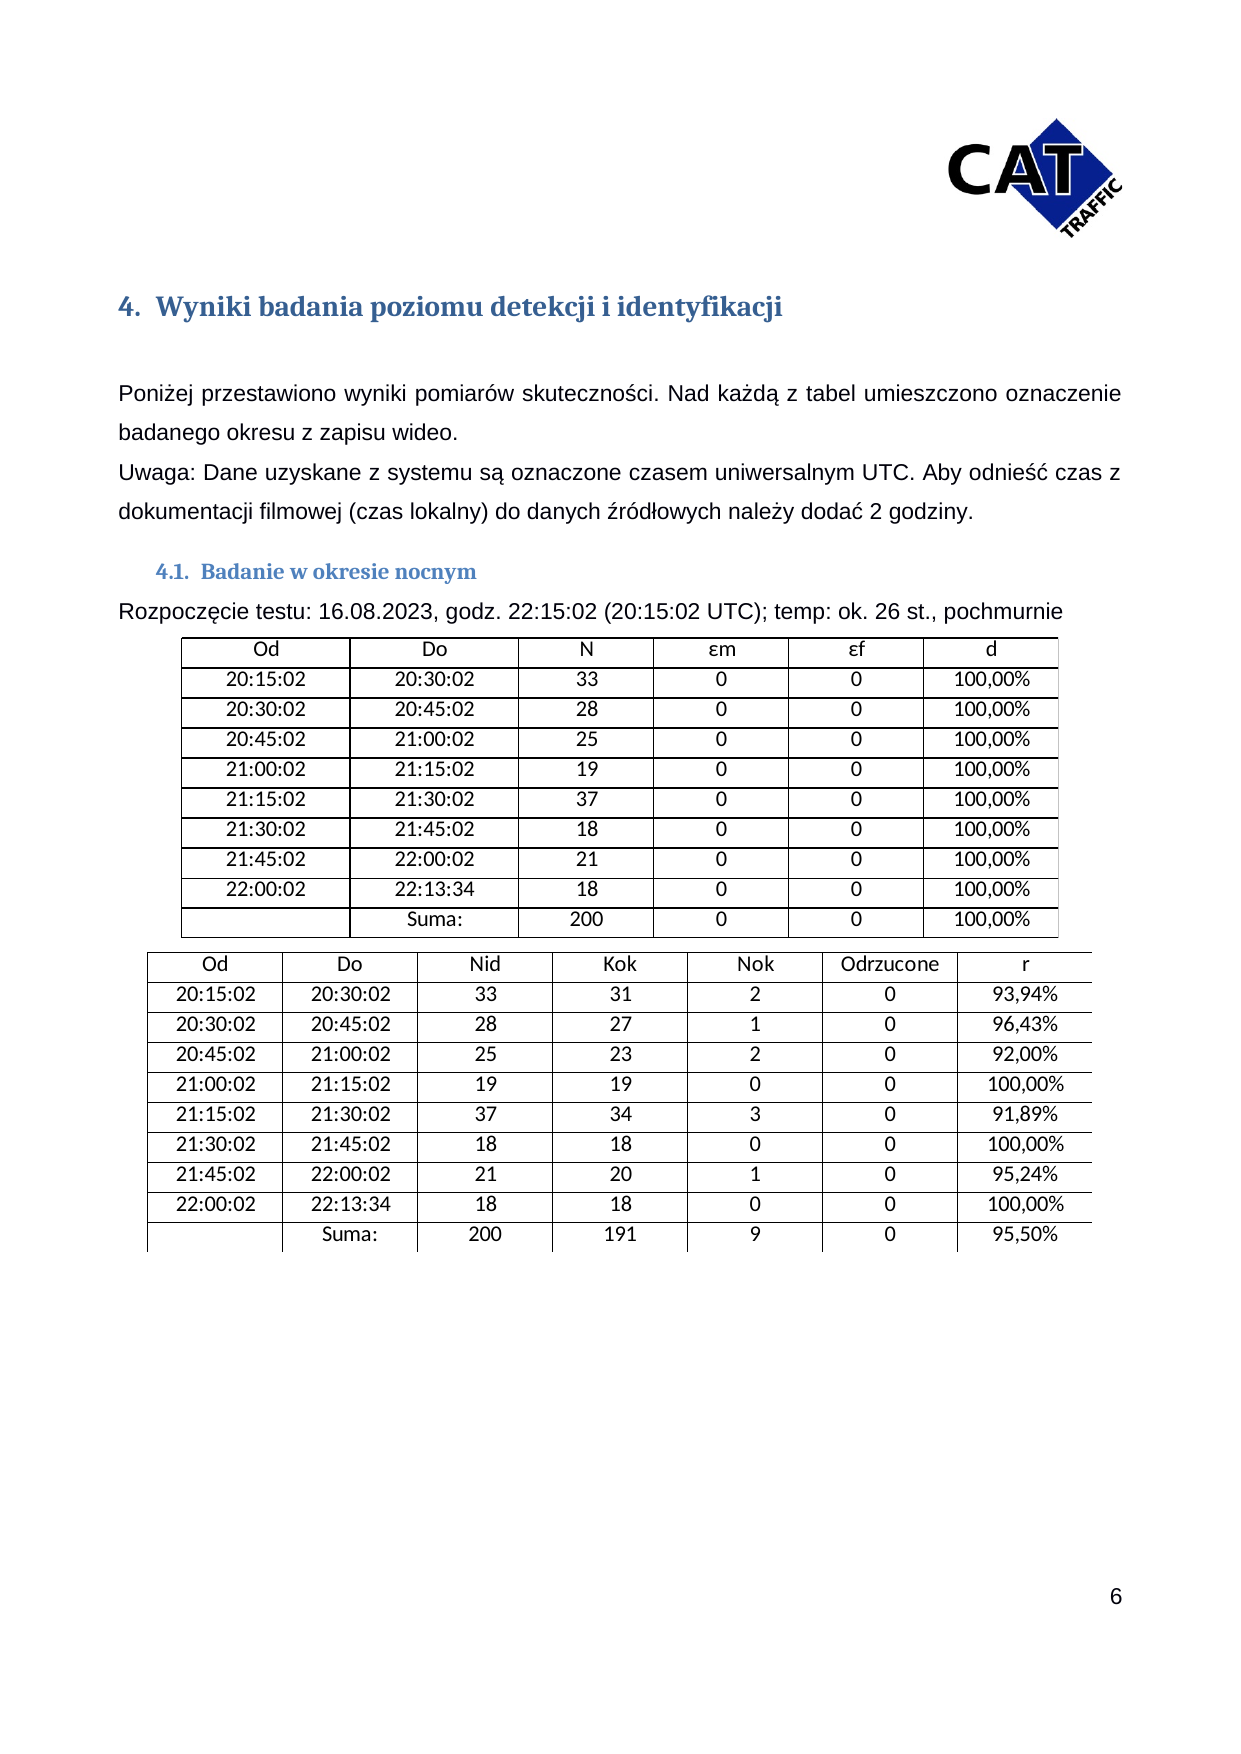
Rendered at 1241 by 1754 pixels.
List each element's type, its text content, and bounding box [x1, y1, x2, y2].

text Poniżej przestawiono wyniki pomiarów skuteczności. Nad każdą z tabel umieszczono oznaczenie badanego okresu z zapisu wideo. [118, 380, 1122, 446]
text Uwaga: Dane uzyskane z systemu są oznaczone czasem uniwersalnym UTC. Aby odnieść czas z dokumentacji filmowej (czas lokalny) do danych źródłowych należy dodać 2 godziny. [118, 459, 1122, 524]
list Wyniki badania poziomu detekcji i identyfikacji [118, 290, 1122, 323]
text Rozpoczęcie testu: 16.08.2023, godz. 22:15:02 (20:15:02 UTC); temp: ok. 26 st., pochmurnie [118, 598, 1122, 624]
list Badanie w okresie nocnym [156, 558, 1122, 585]
picture [944, 118, 1123, 240]
